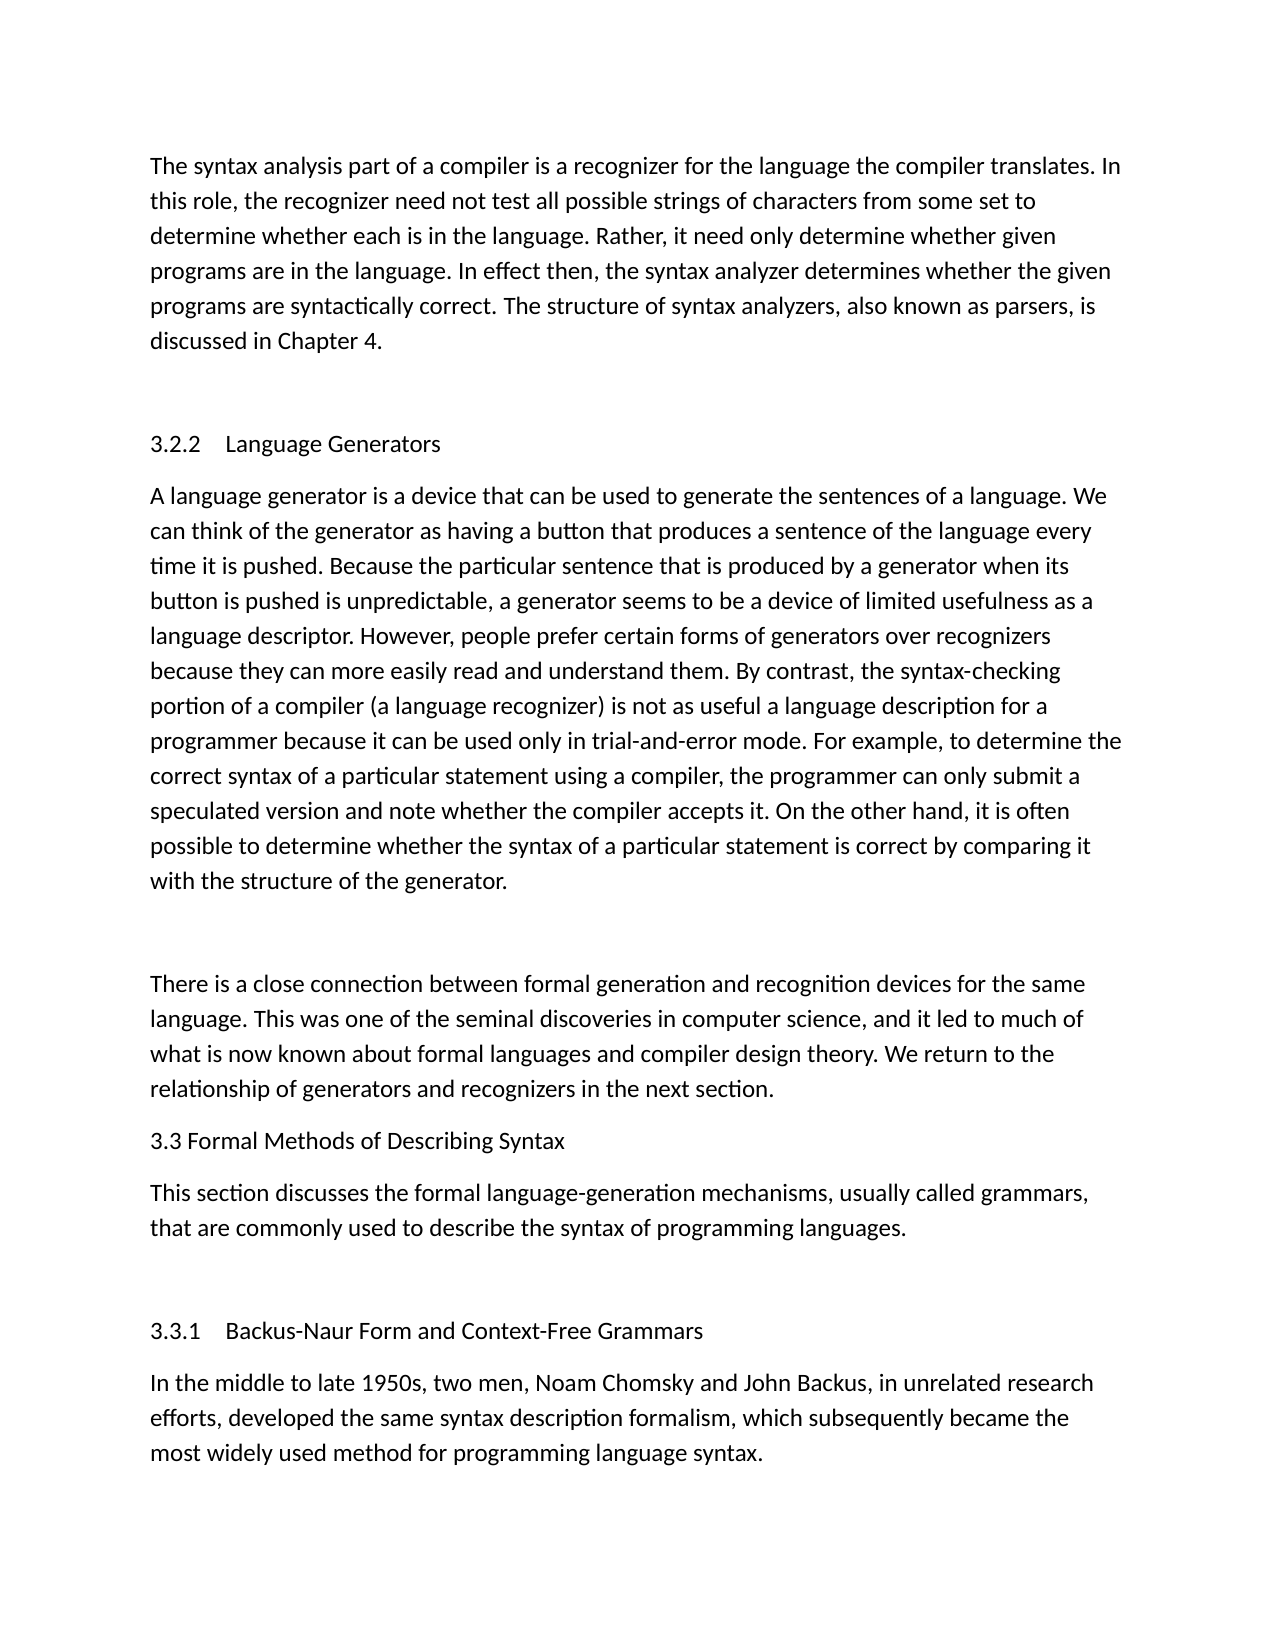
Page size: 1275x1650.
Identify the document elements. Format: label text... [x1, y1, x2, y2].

text 3.2.2 Language Generators [150, 428, 1125, 459]
text The syntax analysis part of a compiler is a recognizer for the language the compiler translates. In this role, the recognizer need not test all possible strings of characters from some set to determine whether each is in the language. Rather, it need only determine whether given programs are in the language. In effect then, the syntax analyzer determines whether the given programs are syntactically correct. The structure of syntax analyzers, also known as parsers, is discussed in Chapter 4. [150, 150, 1125, 356]
text There is a close connection between formal generation and recognition devices for the same language. This was one of the seminal discoveries in computer science, and it led to much of what is now known about formal languages and compiler design theory. We return to the relationship of generators and recognizers in the next section. [150, 968, 1125, 1104]
text This section discusses the formal language-generation mechanisms, usually called grammars, that are commonly used to describe the syntax of programming languages. [150, 1177, 1125, 1242]
text A language generator is a device that can be used to generate the sentences of a language. We can think of the generator as having a button that produces a sentence of the language every time it is pushed. Because the particular sentence that is produced by a generator when its button is pushed is unpredictable, a generator seems to be a device of limited usefulness as a language descriptor. However, people prefer certain forms of generators over recognizers because they can more easily read and understand them. By contrast, the syntax-­checking portion of a compiler (a language recognizer) is not as useful a language description for a programmer because it can be used only in trial-and-error mode. For example, to determine the correct syntax of a particular statement using a compiler, the programmer can only submit a speculated version and note whether the compiler accepts it. On the other hand, it is often possible to determine whether the syntax of a particular statement is correct by comparing it with the structure of the generator. [150, 480, 1125, 896]
text 3.3.1 Backus-Naur Form and Context-Free Grammars [150, 1315, 1125, 1346]
text In the middle to late 1950s, two men, Noam Chomsky and John Backus, in unrelated research efforts, developed the same syntax description formalism, which subsequently became the most widely used method for programming language syntax. [150, 1367, 1125, 1467]
text 3.3 Formal Methods of Describing Syntax [150, 1125, 1125, 1156]
